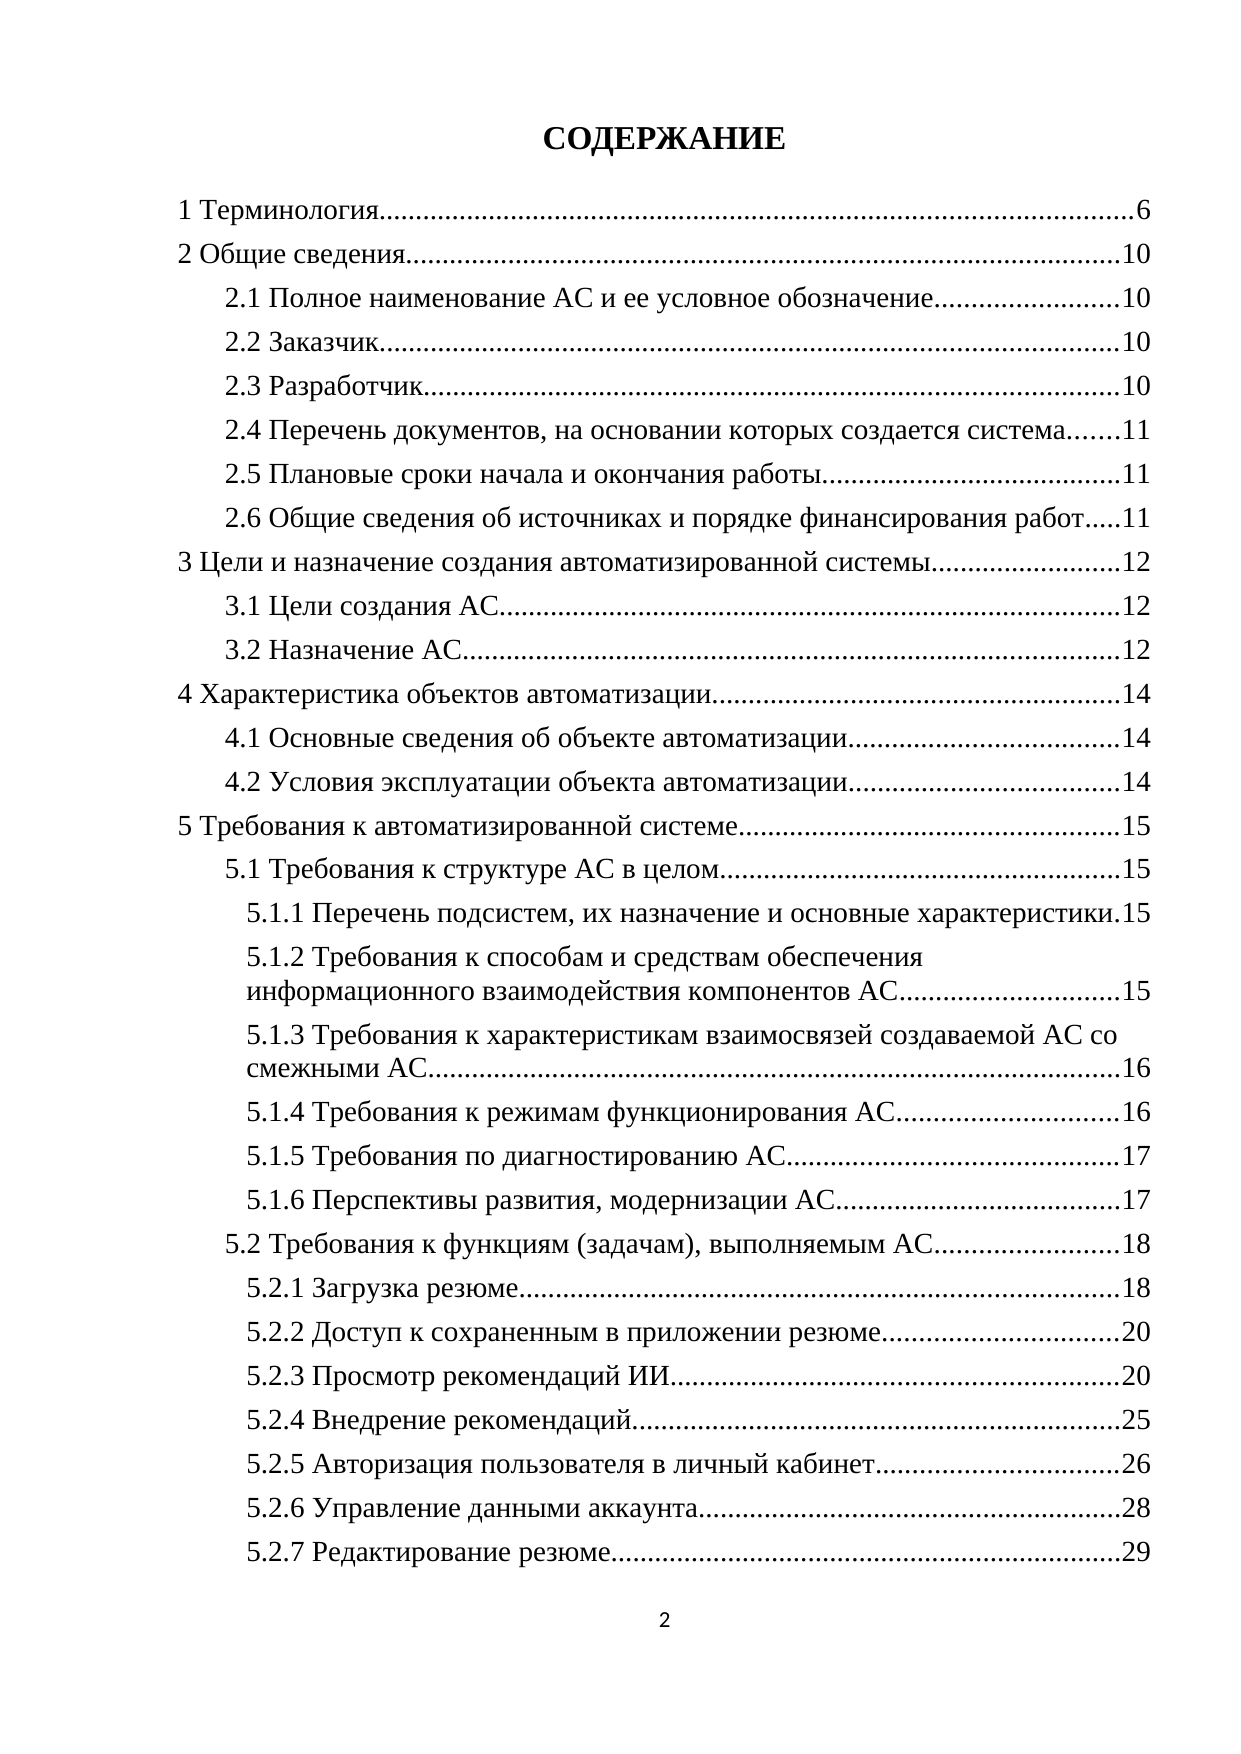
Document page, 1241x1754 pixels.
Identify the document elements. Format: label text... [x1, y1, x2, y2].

text 5.2.5 Авторизация пользователя в личный кабинет 26 [246, 1446, 1152, 1480]
text 5.1.5 Требования по диагностированию АС 17 [246, 1138, 1152, 1172]
text 5.2.6 Управление данными аккаунта 28 [246, 1490, 1152, 1524]
text 5.1.4 Требования к режимам функционирования АС 16 [246, 1094, 1152, 1128]
text 5.1.3 Требования к характеристикам взаимосвязей создаваемой АС со смежными АС 16 [246, 1017, 1152, 1084]
text 4.1 Основные сведения об объекте автоматизации 14 [224, 720, 1152, 753]
text 5.1.2 Требования к способам и средствам обеспечения информационного взаимодействия компонентов АС 15 [246, 939, 1152, 1007]
text 5.2.2 Доступ к сохраненным в приложении резюме 20 [246, 1314, 1152, 1348]
text 5.2.3 Просмотр рекомендаций ИИ 20 [246, 1358, 1152, 1392]
text 2.3 Разработчик 10 [224, 368, 1152, 402]
text 5.2.4 Внедрение рекомендаций 25 [246, 1402, 1152, 1436]
text 4.2 Условия эксплуатации объекта автоматизации 14 [224, 764, 1152, 797]
text 4 Характеристика объектов автоматизации 14 [177, 676, 1152, 709]
text 5.2 Требования к функциям (задачам), выполняемым АС 18 [224, 1226, 1152, 1260]
text 5.2.1 Загрузка резюме 18 [246, 1270, 1152, 1304]
text 3 Цели и назначение создания автоматизированной системы 12 [177, 544, 1152, 577]
text 2.2 Заказчик 10 [224, 324, 1152, 358]
text 2.5 Плановые сроки начала и окончания работы 11 [224, 456, 1152, 489]
text 2.6 Общие сведения об источниках и порядке финансирования работ 11 [224, 500, 1152, 533]
text 2.1 Полное наименование АС и ее условное обозначение 10 [224, 280, 1152, 314]
text 1 Терминология 6 [177, 192, 1152, 226]
text 2.4 Перечень документов, на основании которых создается система 11 [224, 412, 1152, 446]
text 5.1 Требования к структуре АС в целом 15 [224, 852, 1152, 885]
text содержание [177, 118, 1152, 156]
text 5.2.7 Редактирование резюме 29 [246, 1534, 1152, 1568]
text 2 Общие сведения 10 [177, 236, 1152, 270]
text 3.2 Назначение АС 12 [224, 632, 1152, 665]
text 5 Требования к автоматизированной системе 15 [177, 808, 1152, 841]
text 3.1 Цели создания АС 12 [224, 588, 1152, 621]
text 5.1.6 Перспективы развития, модернизации АС 17 [246, 1182, 1152, 1216]
text 5.1.1 Перечень подсистем, их назначение и основные характеристики 15 [246, 896, 1152, 929]
